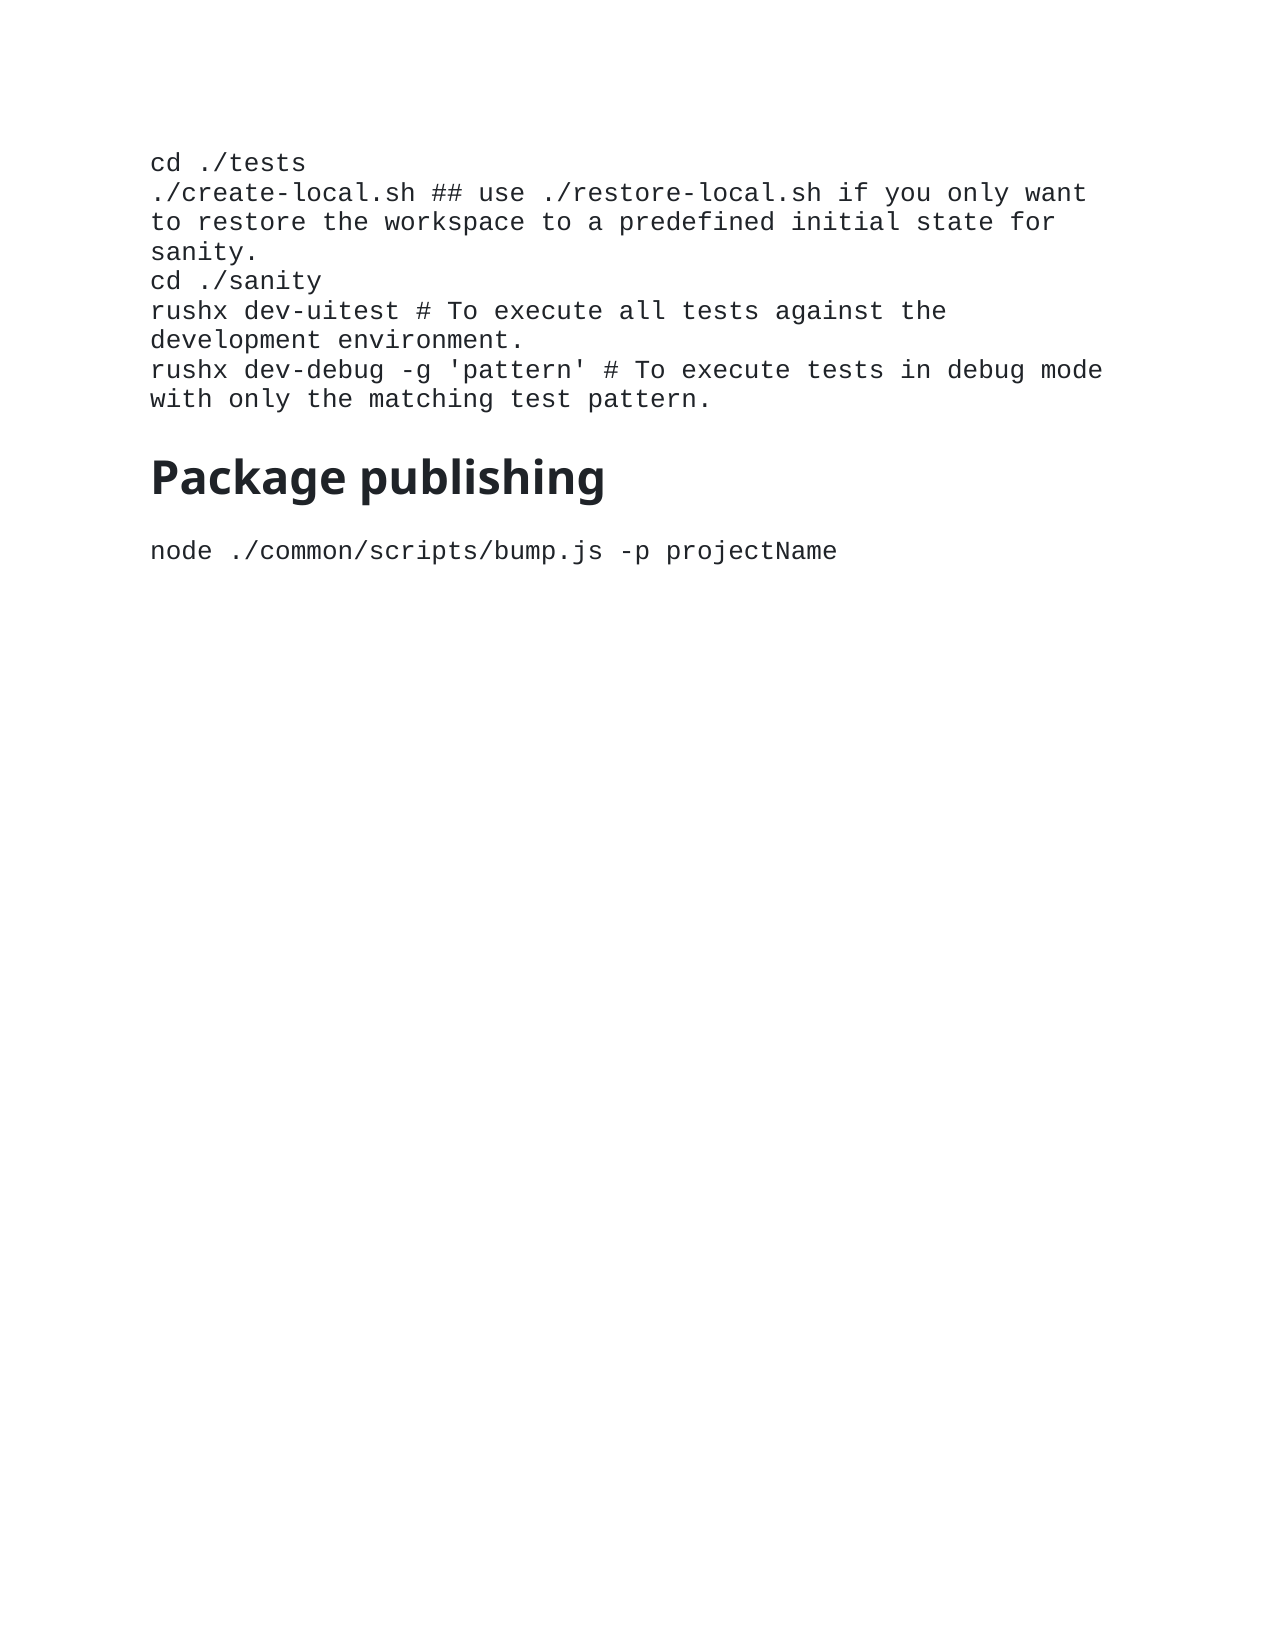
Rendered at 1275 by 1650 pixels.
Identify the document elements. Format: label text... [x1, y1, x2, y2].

text rushx dev-debug -g 'pattern' # To execute tests in debug mode with only the matching test pattern. [150, 356, 1125, 415]
text cd ./sanity [150, 268, 1125, 297]
text ./create-local.sh ## use ./restore-local.sh if you only want to restore the workspace to a predefined initial state for sanity. [150, 179, 1125, 268]
text cd ./tests [150, 150, 1125, 179]
text Package publishing [150, 444, 1125, 508]
text rushx dev-uitest # To execute all tests against the development environment. [150, 297, 1125, 356]
text node ./common/scripts/bump.js -p projectName [150, 537, 1125, 567]
